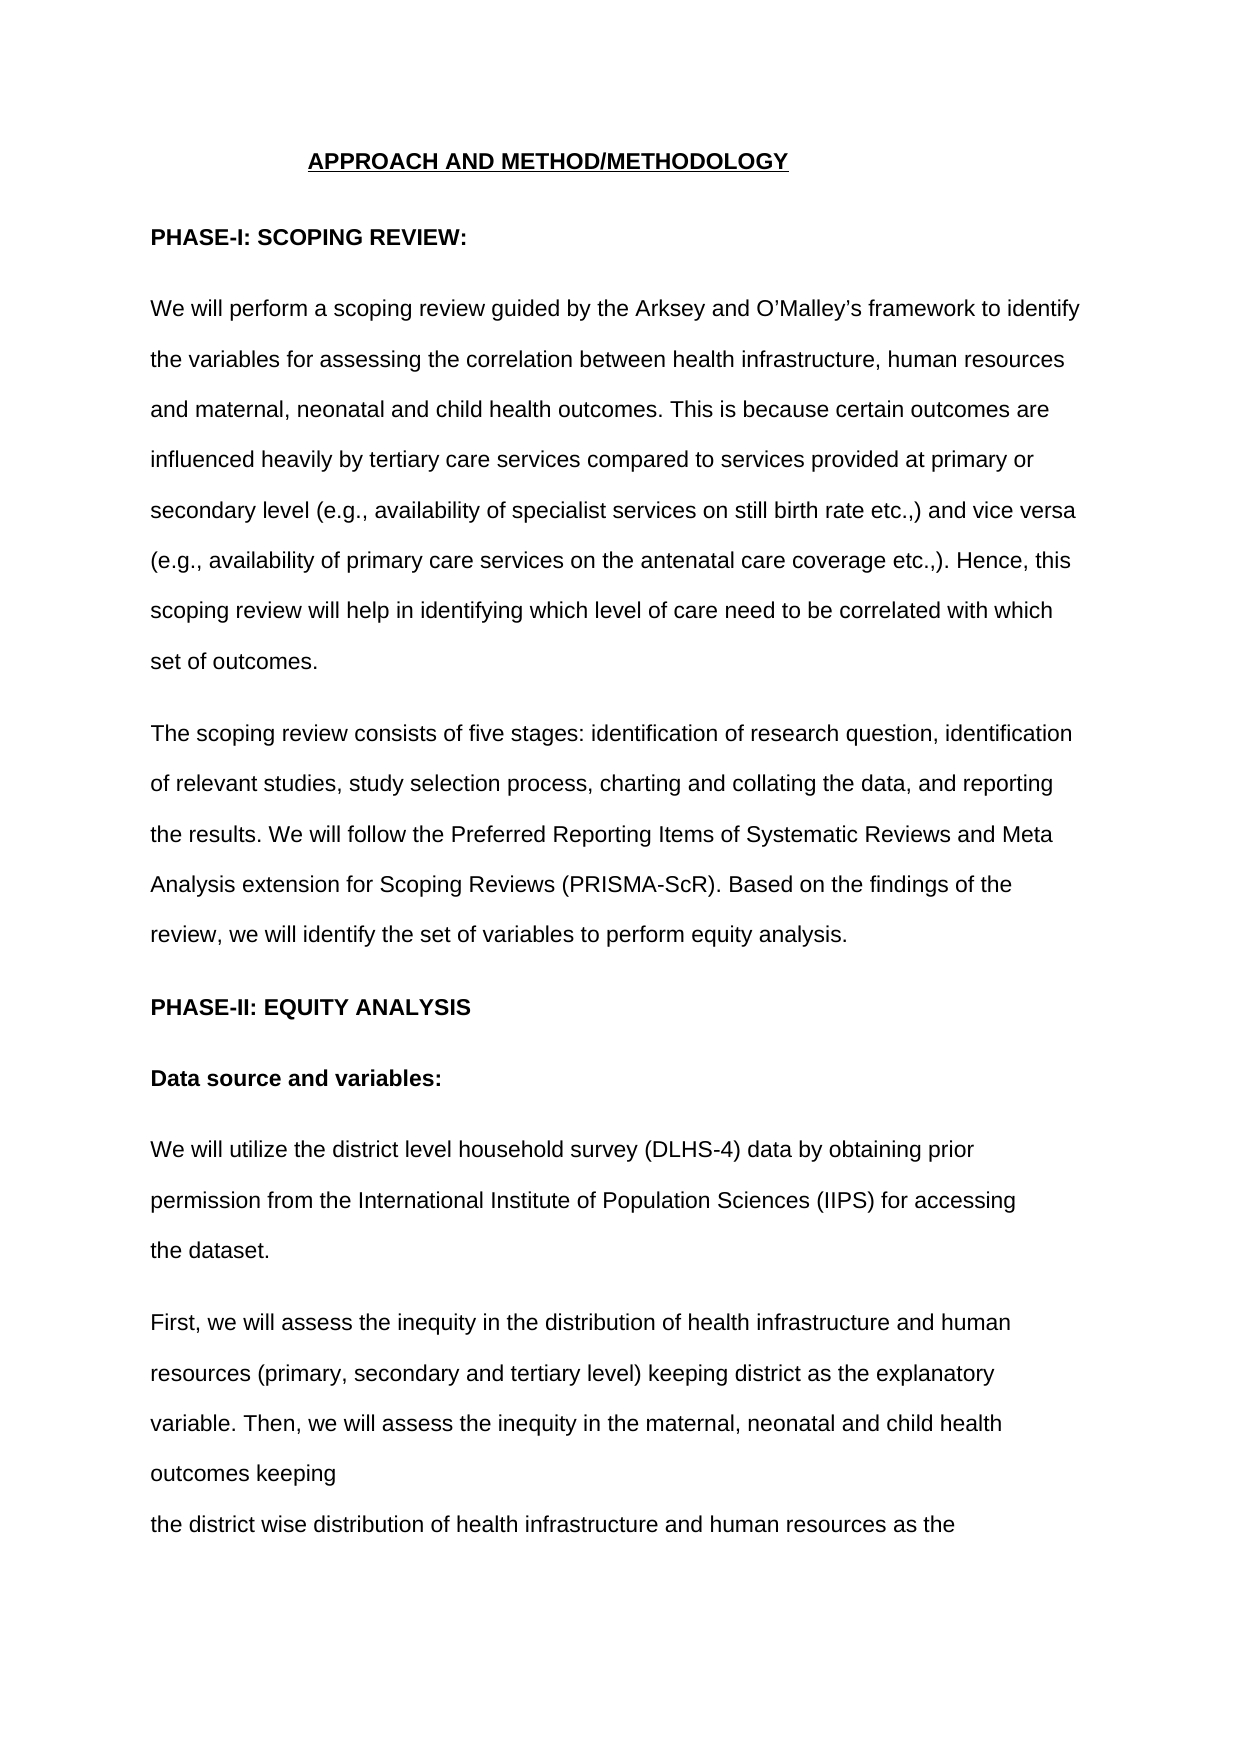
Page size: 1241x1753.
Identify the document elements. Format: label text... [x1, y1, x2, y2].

text The scoping review consists of five stages: identification of research question, identification of relevant studies, study selection process, charting and collating the data, and reporting the results. We will follow the Preferred Reporting Items of Systematic Reviews and Meta Analysis extension for Scoping Reviews (PRISMA-ScR). Based on the findings of the review, we will identify the set of variables to perform equity analysis. [150, 720, 1075, 948]
text We will perform a scoping review guided by the Arksey and O’Malley’s framework to identify the variables for assessing the correlation between health infrastructure, human resources and maternal, neonatal and child health outcomes. This is because certain outcomes are influenced heavily by tertiary care services compared to services provided at primary or secondary level (e.g., availability of specialist services on still birth rate etc.,) and vice versa (e.g., availability of primary care services on the antenatal care coverage etc.,). Hence, this scoping review will help in identifying which level of care need to be correlated with which set of outcomes. [150, 295, 1088, 674]
text First, we will assess the inequity in the distribution of health infrastructure and human resources (primary, secondary and tertiary level) keeping district as the explanatory variable. Then, we will assess the inequity in the maternal, neonatal and child health outcomes keeping [150, 1309, 1087, 1487]
text PHASE-II: EQUITY ANALYSIS [150, 994, 1124, 1020]
text Data source and variables: [150, 1065, 1124, 1091]
text APPROACH AND METHOD/METHODOLOGY [307, 148, 1124, 174]
text We will utilize the district level household survey (DLHS-4) data by obtaining prior permission from the International Institute of Population Sciences (IIPS) for accessing the dataset. [150, 1136, 1051, 1263]
text PHASE-I: SCOPING REVIEW: [150, 224, 1124, 250]
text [150, 1511, 1071, 1537]
